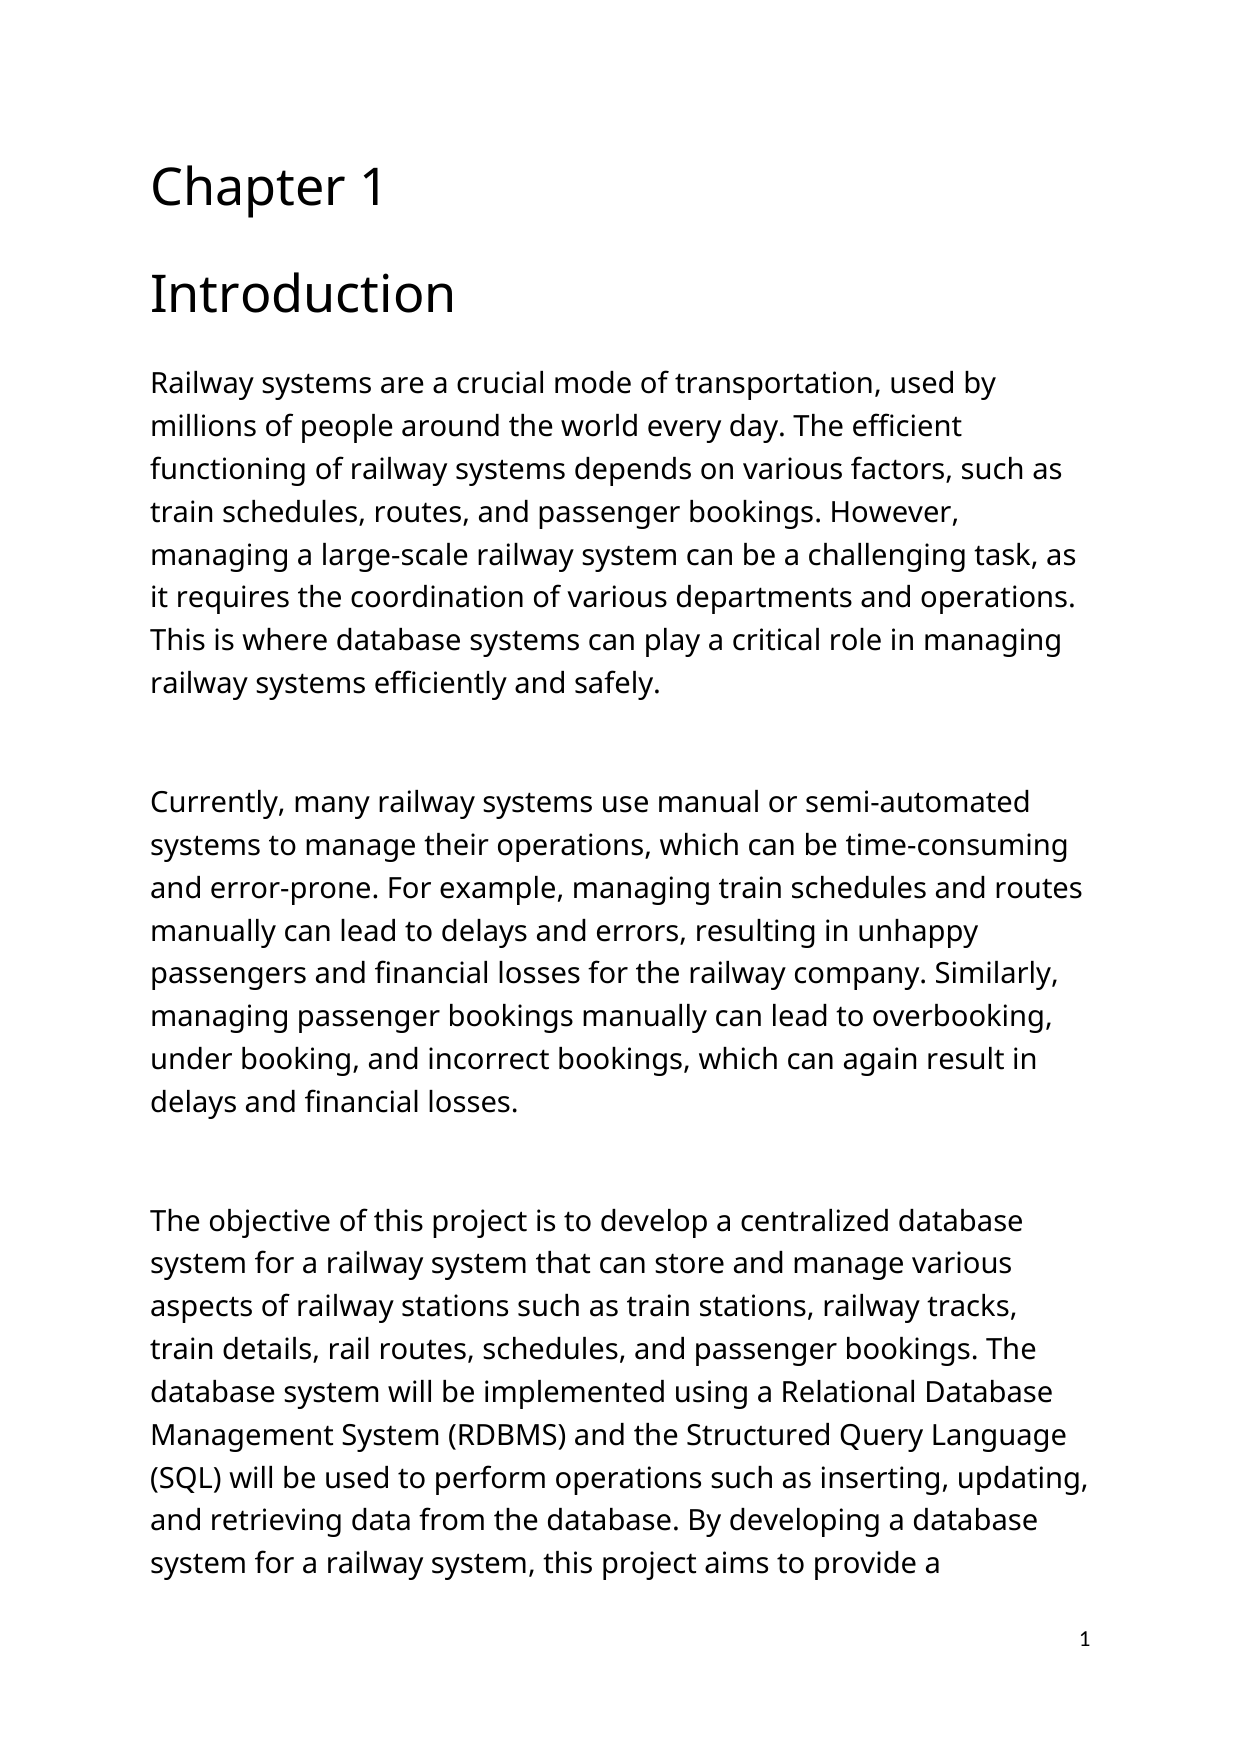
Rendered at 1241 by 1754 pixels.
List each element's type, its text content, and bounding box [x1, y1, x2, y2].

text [150, 1200, 1090, 1582]
text Introduction [150, 256, 1090, 327]
text Chapter 1 [150, 150, 1090, 221]
text Currently, many railway systems use manual or semi-automated systems to manage their operations, which can be time-consuming and error-prone. For example, managing train schedules and routes manually can lead to delays and errors, resulting in unhappy passengers and financial losses for the railway company. Similarly, managing passenger bookings manually can lead to overbooking, under booking, and incorrect bookings, which can again result in delays and financial losses. [150, 781, 1090, 1121]
text Railway systems are a crucial mode of transportation, used by millions of people around the world every day. The efficient functioning of railway systems depends on various factors, such as train schedules, routes, and passenger bookings. However, managing a large-scale railway system can be a challenging task, as it requires the coordination of various departments and operations. This is where database systems can play a critical role in managing railway systems efficiently and safely. [150, 363, 1090, 702]
